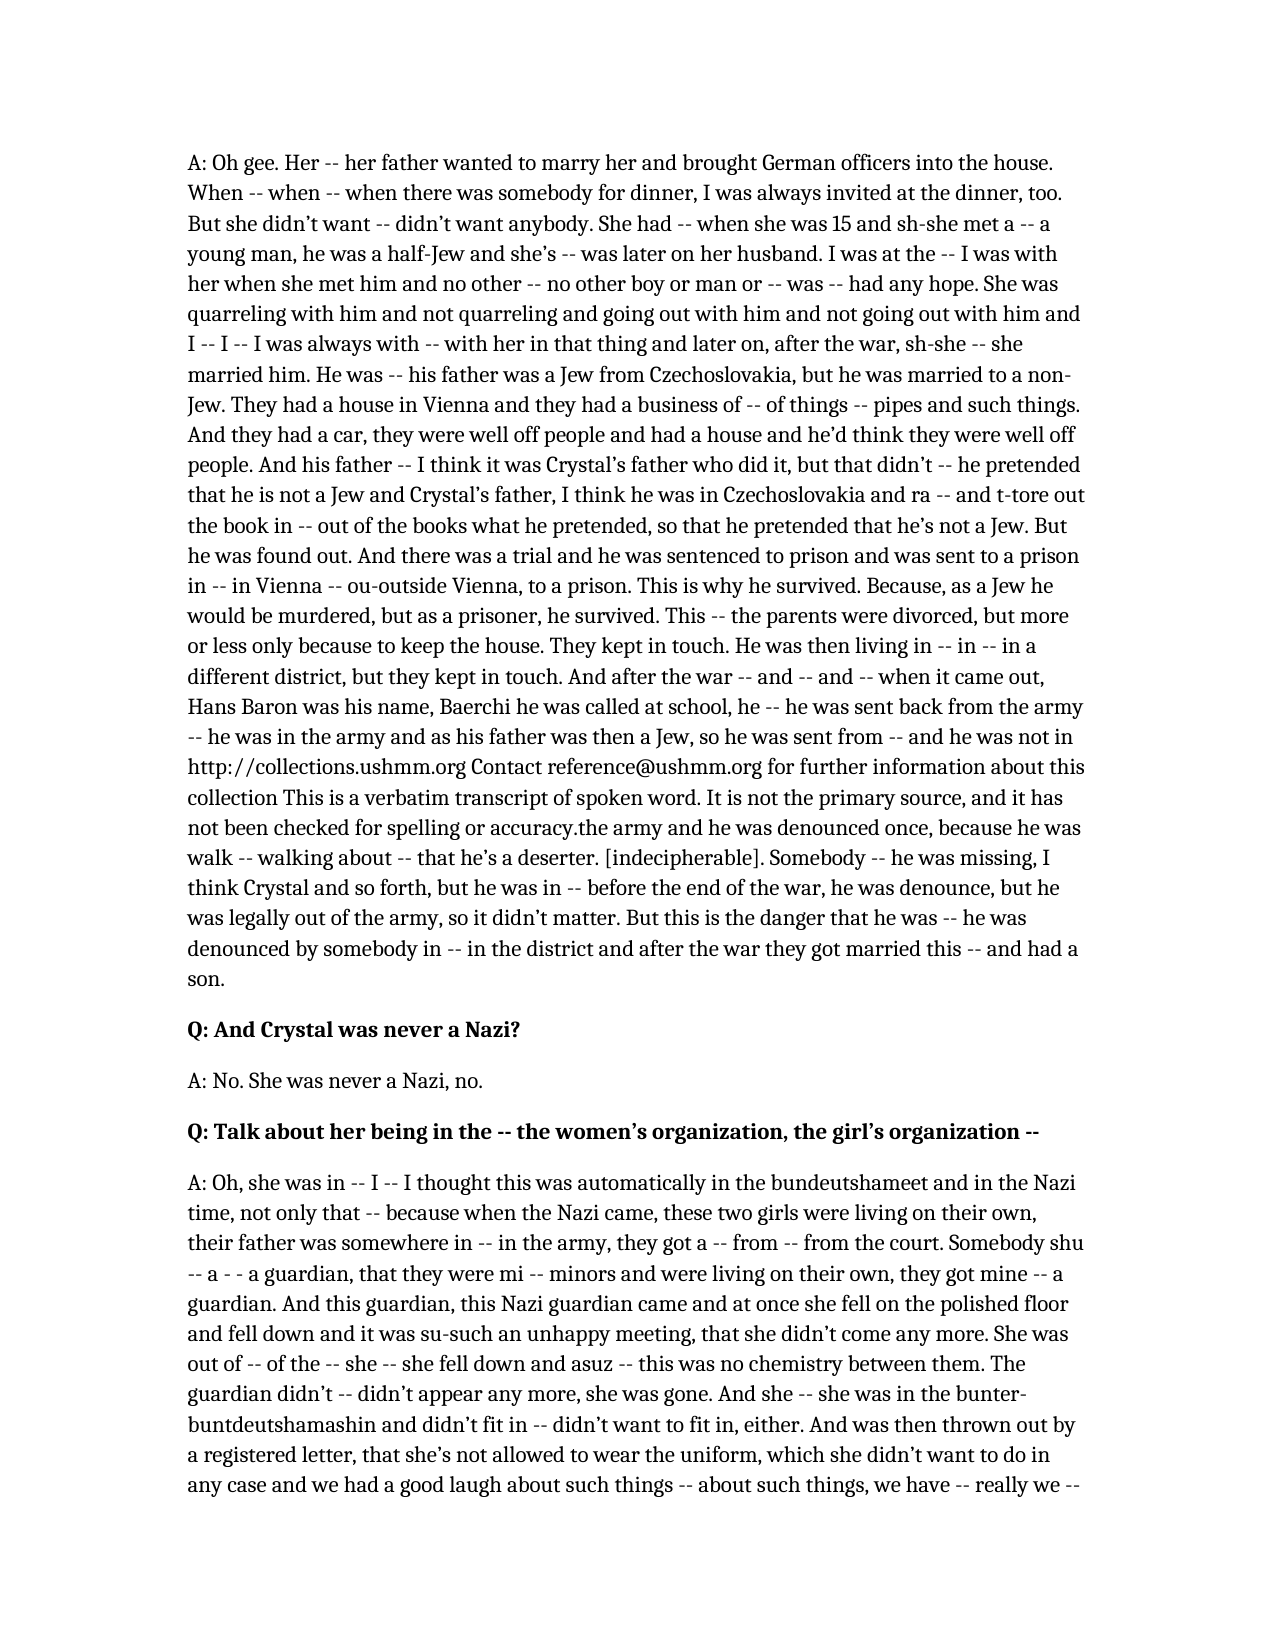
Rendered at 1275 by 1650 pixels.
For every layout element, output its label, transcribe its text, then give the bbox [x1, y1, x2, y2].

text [187, 1170, 1087, 1498]
text Q: Talk about her being in the -- the women’s organization, the girl’s organization -- [187, 1119, 1087, 1145]
text A: No. She was never a Nazi, no. [187, 1068, 1087, 1094]
text Q: And Crystal was never a Nazi? [187, 1017, 1087, 1043]
text A: Oh gee. Her -- her father wanted to marry her and brought German officers into the house. When -- when -- when there was somebody for dinner, I was always invited at the dinner, too. But she didn’t want -- didn’t want anybody. She had -- when she was 15 and sh-she met a -- a young man, he was a half-Jew and she’s -- was later on her husband. I was at the -- I was with her when she met him and no other -- no other boy or man or -- was -- had any hope. She was quarreling with him and not quarreling and going out with him and not going out with him and I -- I -- I was always with -- with her in that thing and later on, after the war, sh-she -- she married him. He was -- his father was a Jew from Czechoslovakia, but he was married to a non-Jew. They had a house in Vienna and they had a business of -- of things -- pipes and such things. And they had a car, they were well off people and had a house and he’d think they were well off people. And his father -- I think it was Crystal’s father who did it, but that didn’t -- he pretended that he is not a Jew and Crystal’s father, I think he was in Czechoslovakia and ra -- and t-tore out the book in -- out of the books what he pretended, so that he pretended that he’s not a Jew. But he was found out. And there was a trial and he was sentenced to prison and was sent to a prison in -- in Vienna -- ou-outside Vienna, to a prison. This is why he survived. Because, as a Jew he would be murdered, but as a prisoner, he survived. This -- the parents were divorced, but more or less only because to keep the house. They kept in touch. He was then living in -- in -- in a different district, but they kept in touch. And after the war -- and -- and -- when it came out, Hans Baron was his name, Baerchi he was called at school, he -- he was sent back from the army -- he was in the army and as his father was then a Jew, so he was sent from -- and he was not in http://collections.ushmm.org Contact reference@ushmm.org for further information about this collection This is a verbatim transcript of spoken word. It is not the primary source, and it has not been checked for spelling or accuracy.the army and he was denounced once, because he was walk -- walking about -- that he’s a deserter. [indecipherable]. Somebody -- he was missing, I think Crystal and so forth, but he was in -- before the end of the war, he was denounce, but he was legally out of the army, so it didn’t matter. But this is the danger that he was -- he was denounced by somebody in -- in the district and after the war they got married this -- and had a son. [187, 150, 1087, 992]
